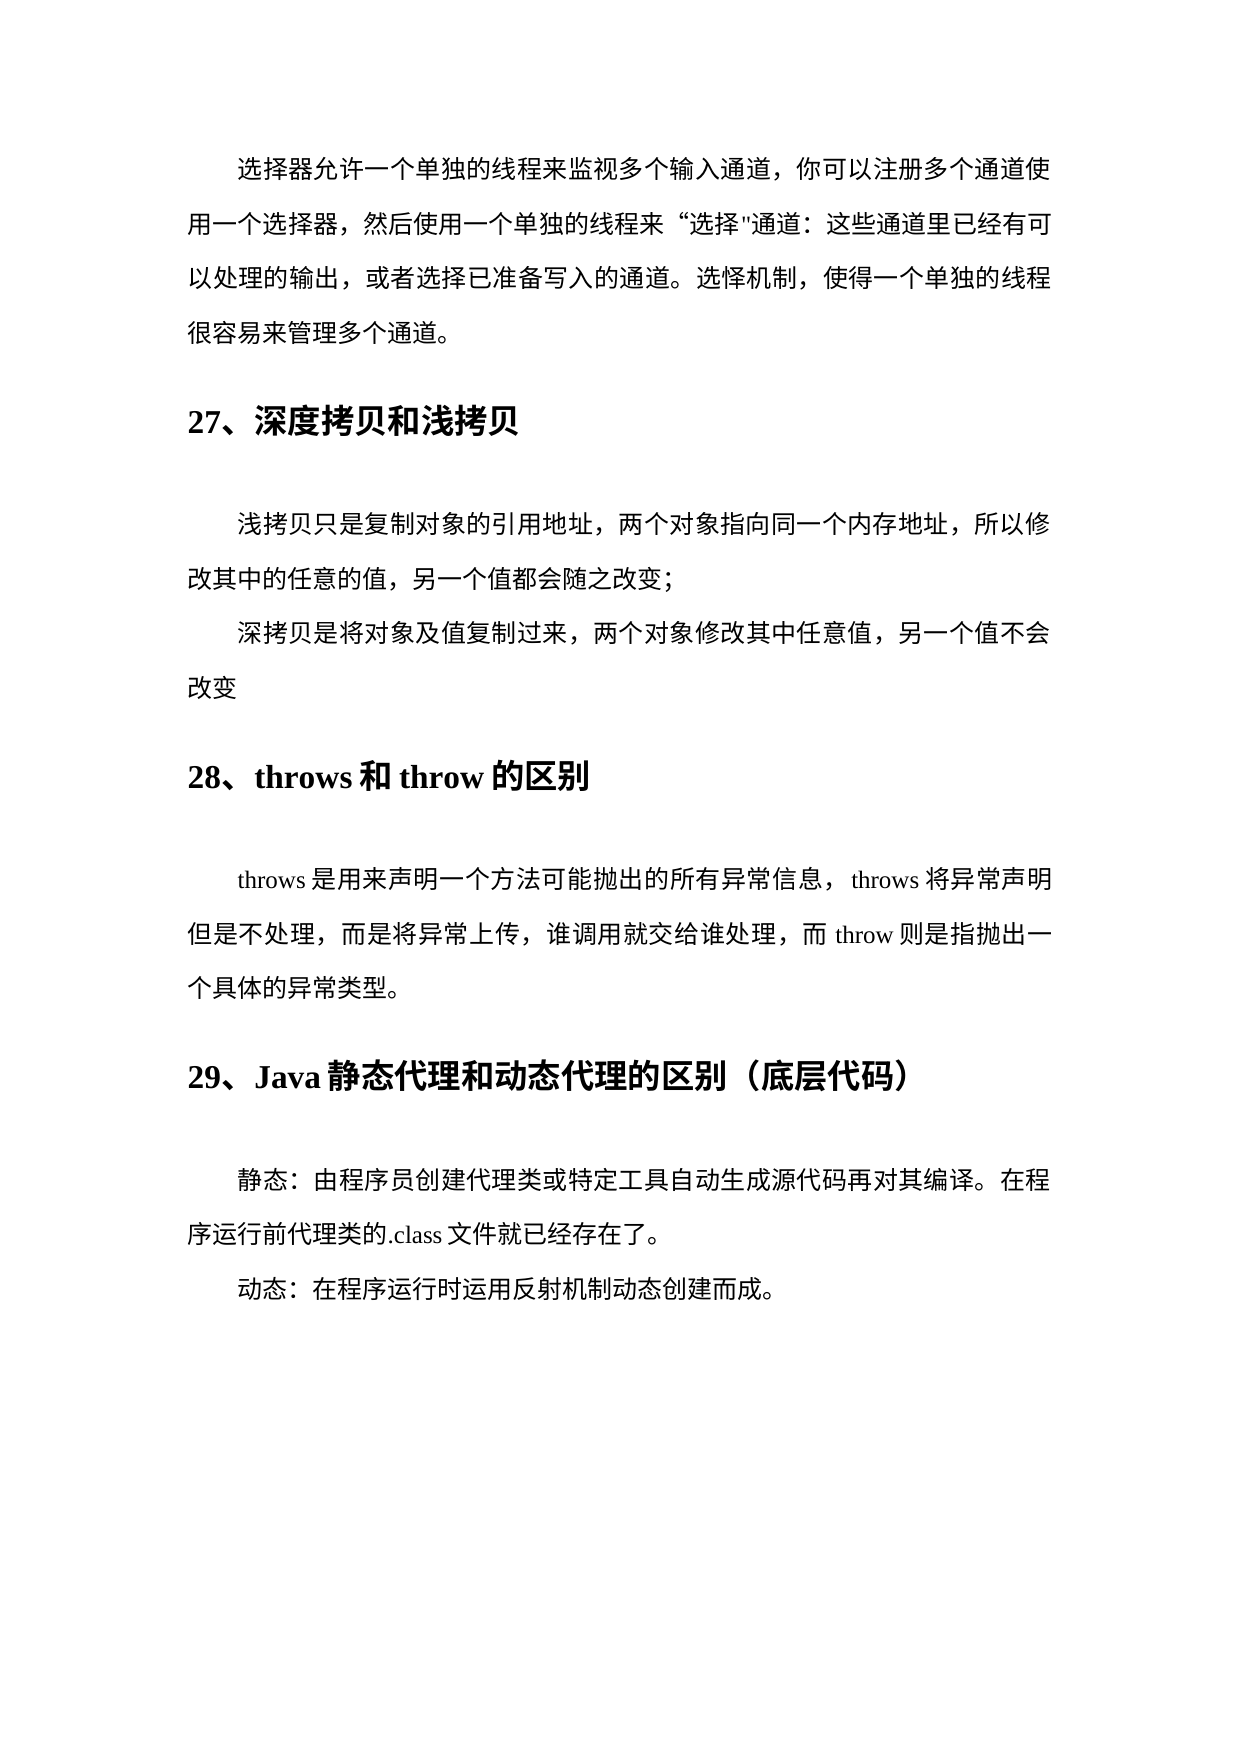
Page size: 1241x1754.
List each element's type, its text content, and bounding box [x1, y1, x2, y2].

text 动态：在程序运行时运用反射机制动态创建而成。 [187, 1269, 1053, 1306]
subtitle 29、Java静态代理和动态代理的区别（底层代码） [187, 1050, 1053, 1098]
text throws是用来声明一个方法可能抛出的所有异常信息，throws将异常声明但是不处理，而是将异常上传，谁调用就交给谁处理，而throw则是指抛出一个具体的异常类型。 [187, 860, 1053, 1005]
text 深拷贝是将对象及值复制过来，两个对象修改其中任意值，另一个值不会改变 [187, 614, 1053, 704]
text 浅拷贝只是复制对象的引用地址，两个对象指向同一个内存地址，所以修改其中的任意的值，另一个值都会随之改变； [187, 505, 1053, 596]
text 选择器允许一个单独的线程来监视多个输入通道，你可以注册多个通道使用一个选择器，然后使用一个单独的线程来“选择"通道：这些通道里已经有可以处理的输出，或者选择已准备写入的通道。选怿机制，使得一个单独的线程很容易来管理多个通道。 [187, 150, 1053, 349]
subtitle 27、深度拷贝和浅拷贝 [187, 394, 1053, 443]
text 静态：由程序员创建代理类或特定工具自动生成源代码再对其编译。在程序运行前代理类的.class文件就已经存在了。 [187, 1161, 1053, 1251]
subtitle 28、throws和throw的区别 [187, 749, 1053, 798]
